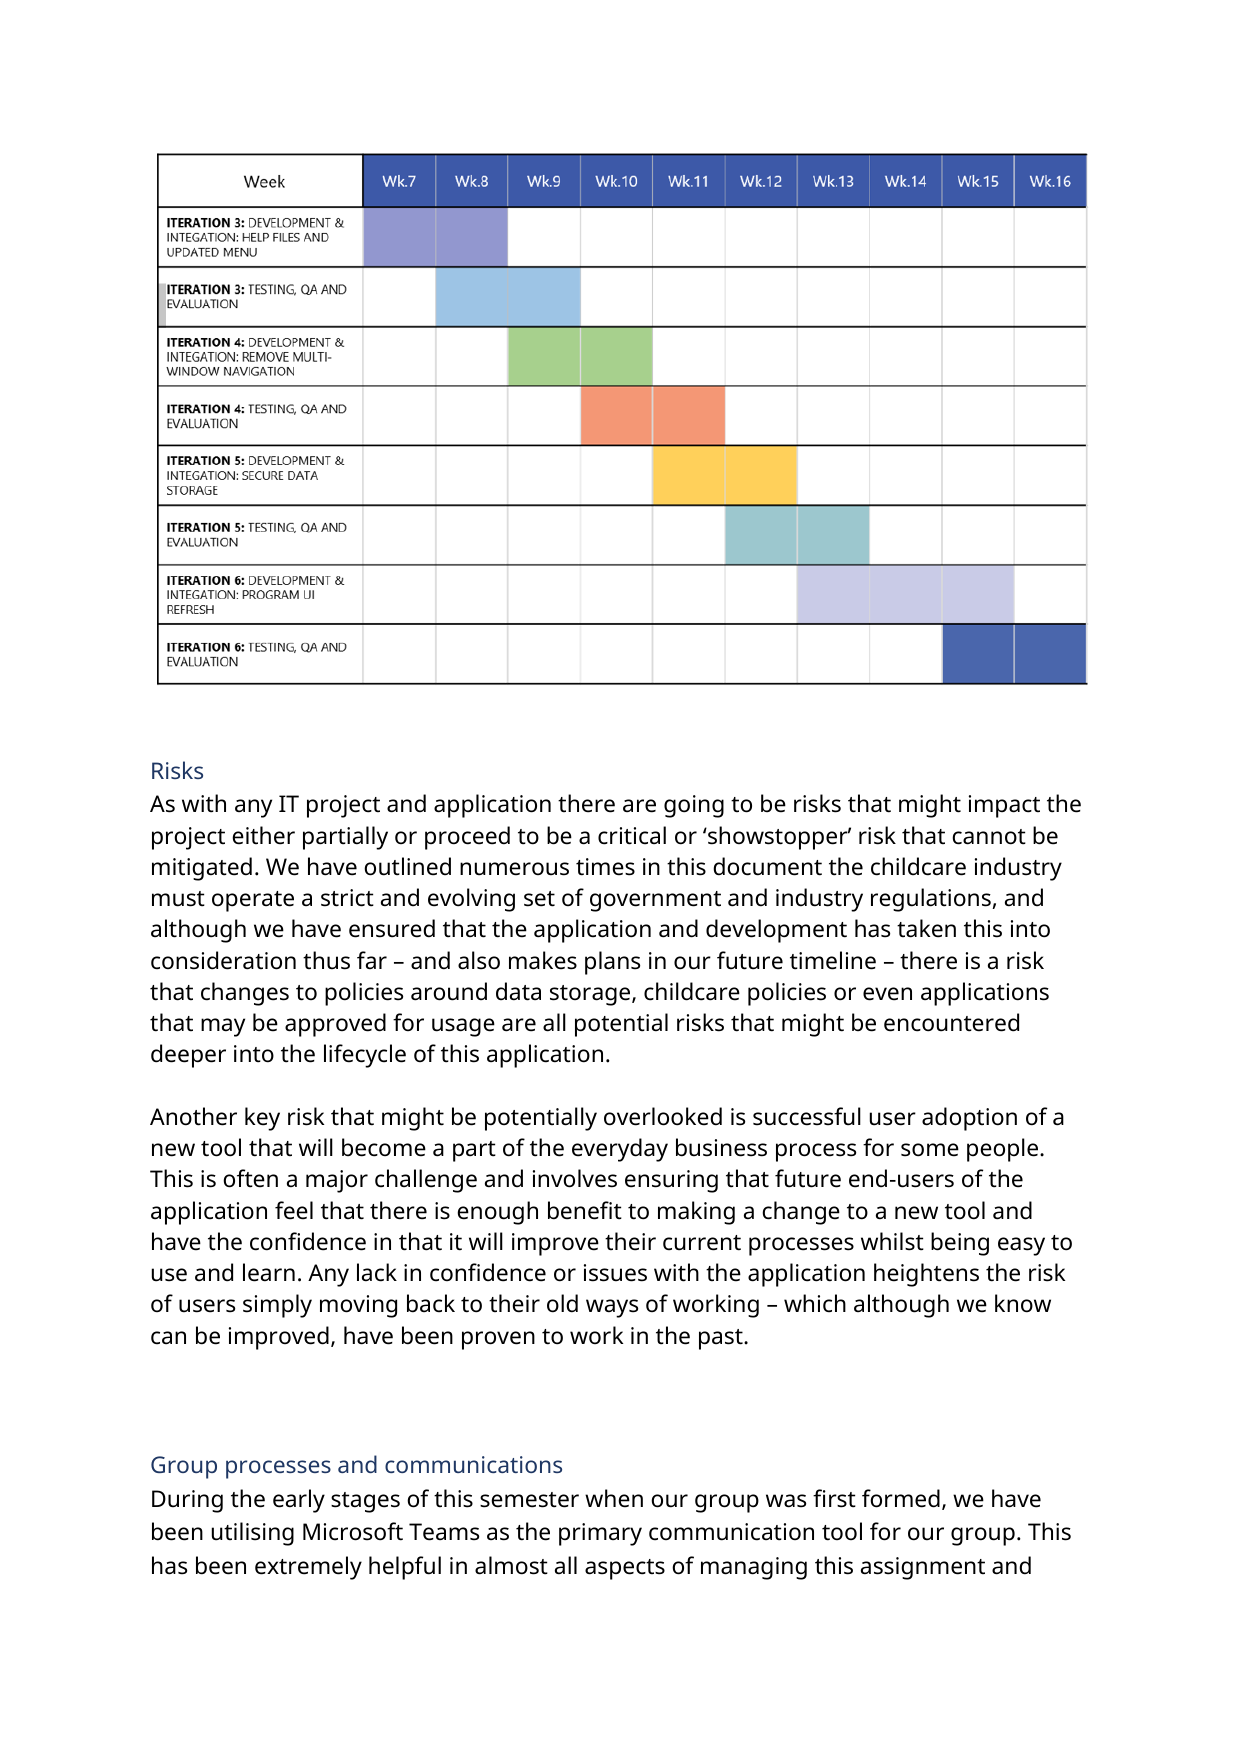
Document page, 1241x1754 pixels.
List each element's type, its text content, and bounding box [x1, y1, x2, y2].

picture [150, 150, 1091, 689]
subtitle Risks [150, 754, 1090, 786]
subtitle Group processes and communications [150, 1449, 1090, 1480]
text As with any IT project and application there are going to be risks that might impact the project either partially or proceed to be a critical or ‘showstopper’ risk that cannot be mitigated. We have outlined numerous times in this document the childcare industry must operate a strict and evolving set of government and industry regulations, and although we have ensured that the application and development has taken this into consideration thus far – and also makes plans in our future timeline – there is a risk that changes to policies around data storage, childcare policies or even applications that may be approved for usage are all potential risks that might be encountered deeper into the lifecycle of this application. [150, 788, 1090, 1069]
